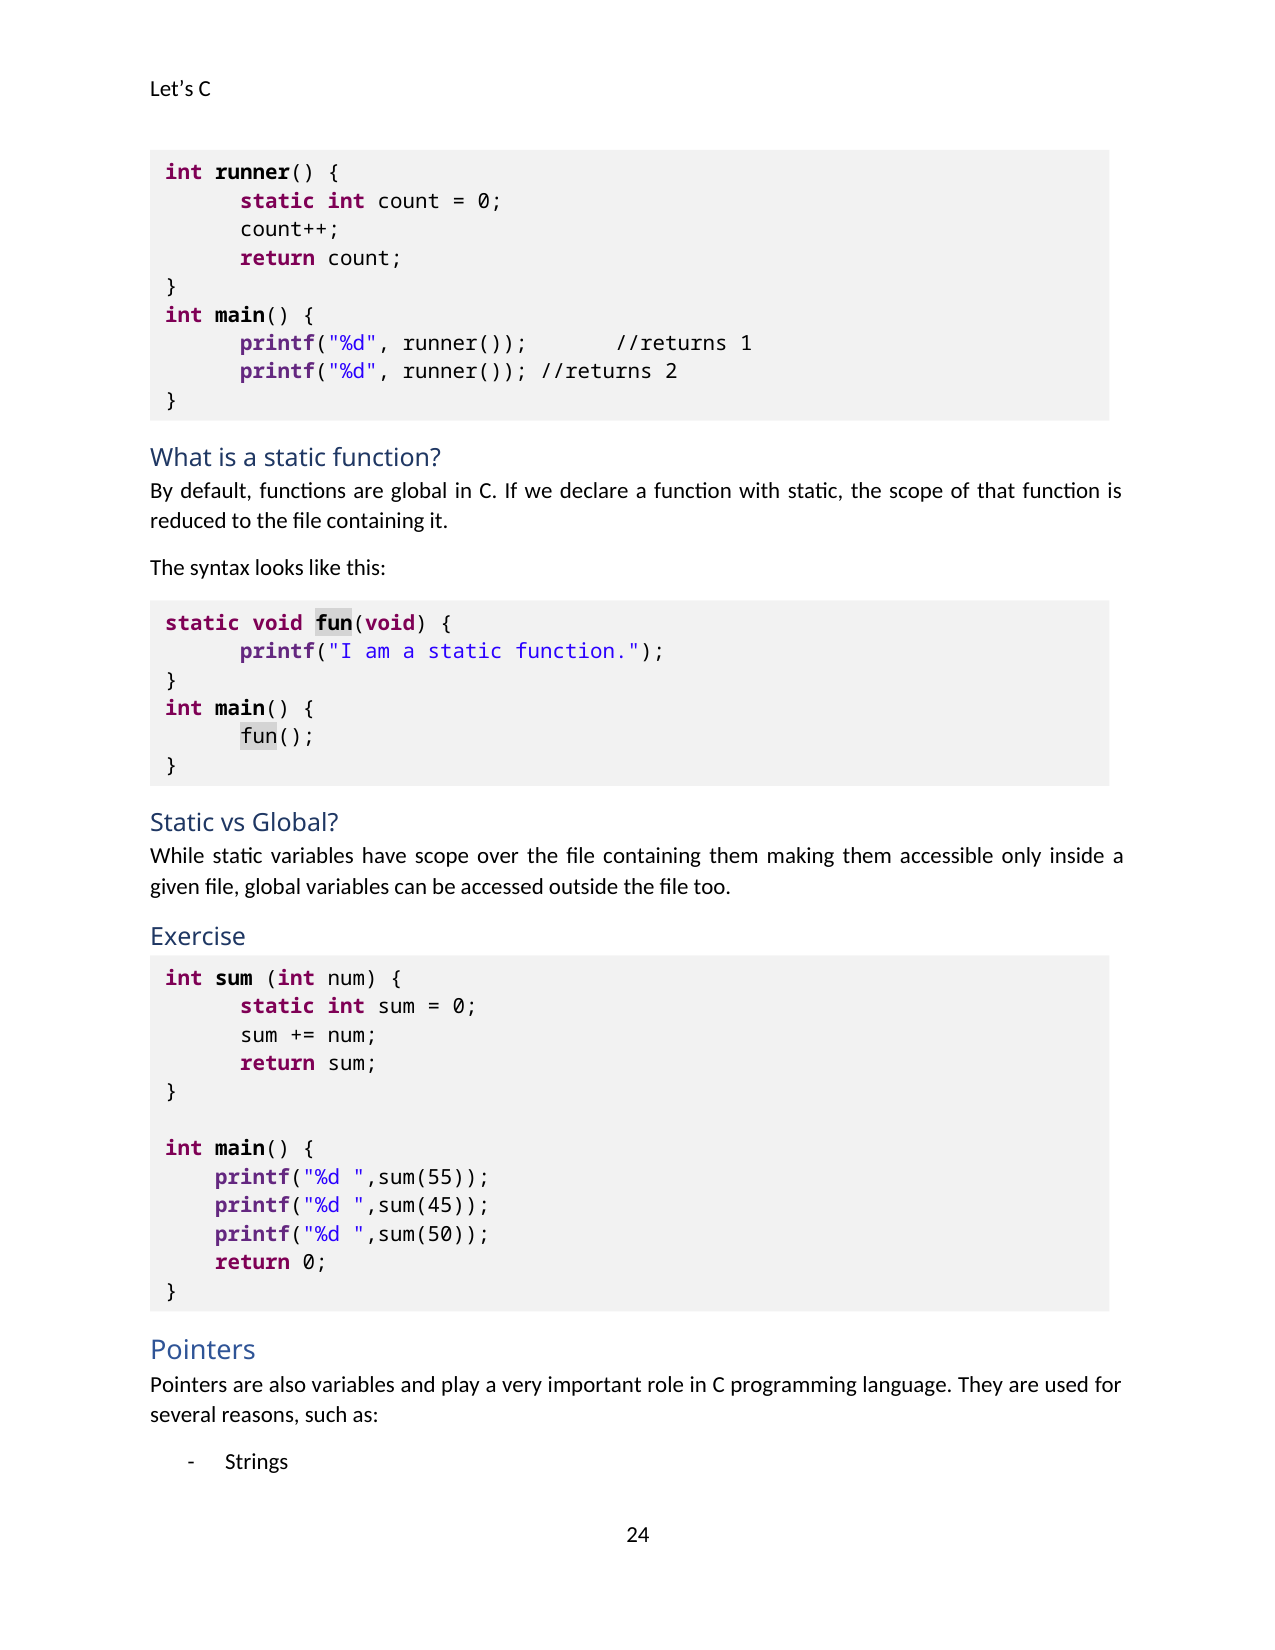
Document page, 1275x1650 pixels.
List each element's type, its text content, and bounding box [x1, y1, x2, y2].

text By default, functions are global in C. If we declare a function with static, the scope of that function is reduced to the file containing it. [150, 476, 1125, 535]
text Pointers are also variables and play a very important role in C programming language. They are used for several reasons, such as: [150, 1370, 1125, 1428]
text While static variables have scope over the file containing them making them accessible only inside a given file, global variables can be accessed outside the file too. [150, 842, 1125, 900]
subtitle What is a static function? [150, 440, 1125, 474]
subtitle Exercise [150, 919, 1125, 953]
list Strings [187, 1447, 1125, 1475]
text The syntax looks like this: [150, 553, 1125, 582]
subtitle Pointers [150, 1330, 1125, 1367]
subtitle Static vs Global? [150, 805, 1125, 839]
